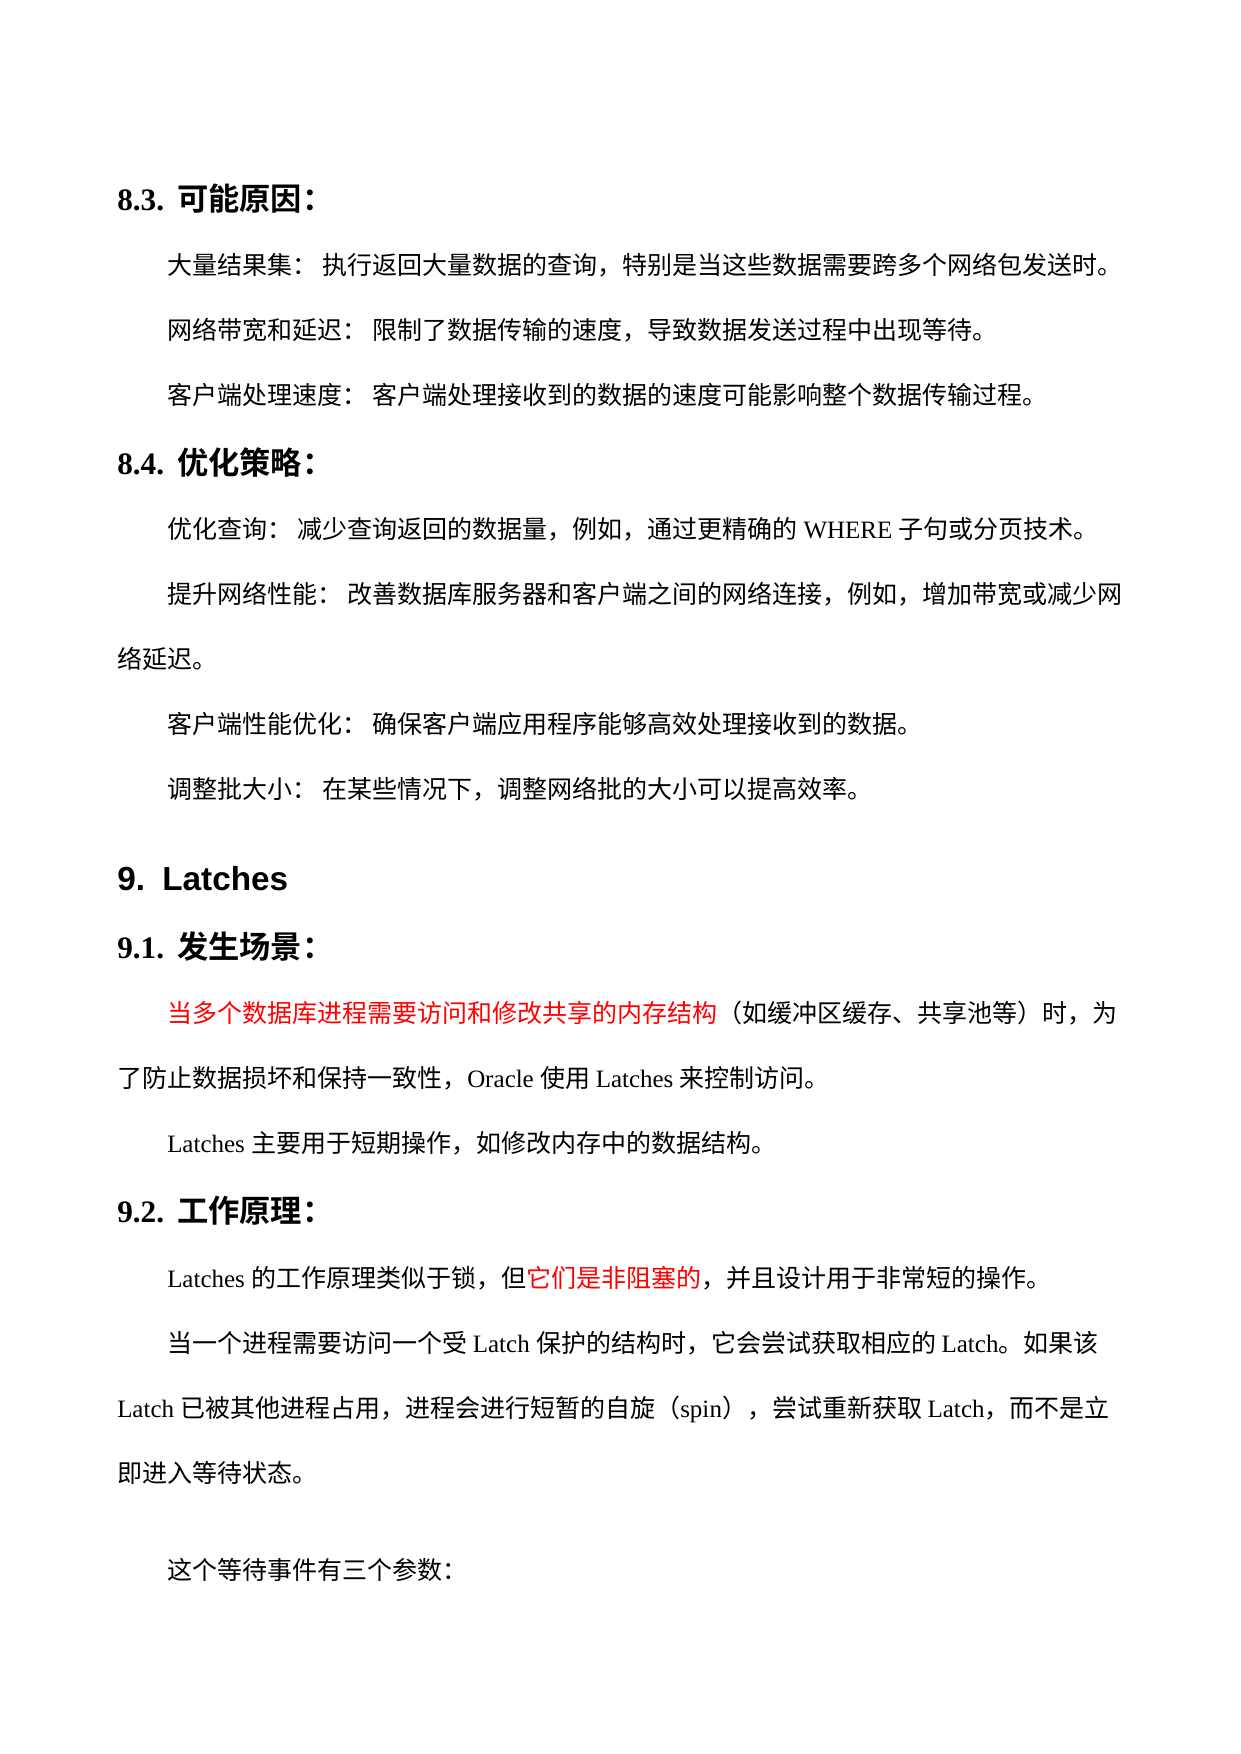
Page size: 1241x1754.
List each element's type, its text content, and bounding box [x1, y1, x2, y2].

subtitle 可能原因： [117, 164, 1123, 229]
text 客户端性能优化： 确保客户端应用程序能够高效处理接收到的数据。 [117, 690, 1123, 755]
text 当多个数据库进程需要访问和修改共享的内存结构（如缓冲区缓存、共享池等）时，为了防止数据损坏和保持一致性，Oracle 使用 Latches 来控制访问。 [117, 990, 1123, 1120]
subtitle Latches [117, 845, 1123, 910]
subtitle 发生场景： [117, 923, 1123, 988]
text 提升网络性能： 改善数据库服务器和客户端之间的网络连接，例如，增加带宽或减少网络延迟。 [117, 560, 1123, 690]
text 调整批大小： 在某些情况下，调整网络批的大小可以提高效率。 [117, 755, 1123, 820]
text 大量结果集： 执行返回大量数据的查询，特别是当这些数据需要跨多个网络包发送时。 [117, 231, 1123, 296]
text 这个等待事件有三个参数： [117, 1547, 1123, 1612]
text 网络带宽和延迟： 限制了数据传输的速度，导致数据发送过程中出现等待。 [117, 296, 1123, 361]
text Latches 主要用于短期操作，如修改内存中的数据结构。 [117, 1120, 1123, 1185]
text 当一个进程需要访问一个受 Latch 保护的结构时，它会尝试获取相应的 Latch。如果该 Latch 已被其他进程占用，进程会进行短暂的自旋（spin），尝试重新获取 Latch，而不是立即进入等待状态。 [117, 1319, 1123, 1514]
text Latches 的工作原理类似于锁，但它们是非阻塞的，并且设计用于非常短的操作。 [117, 1254, 1123, 1319]
text 优化查询： 减少查询返回的数据量，例如，通过更精确的 WHERE 子句或分页技术。 [117, 495, 1123, 560]
subtitle 工作原理： [117, 1187, 1123, 1252]
subtitle 优化策略： [117, 428, 1123, 493]
text 客户端处理速度： 客户端处理接收到的数据的速度可能影响整个数据传输过程。 [117, 361, 1123, 426]
